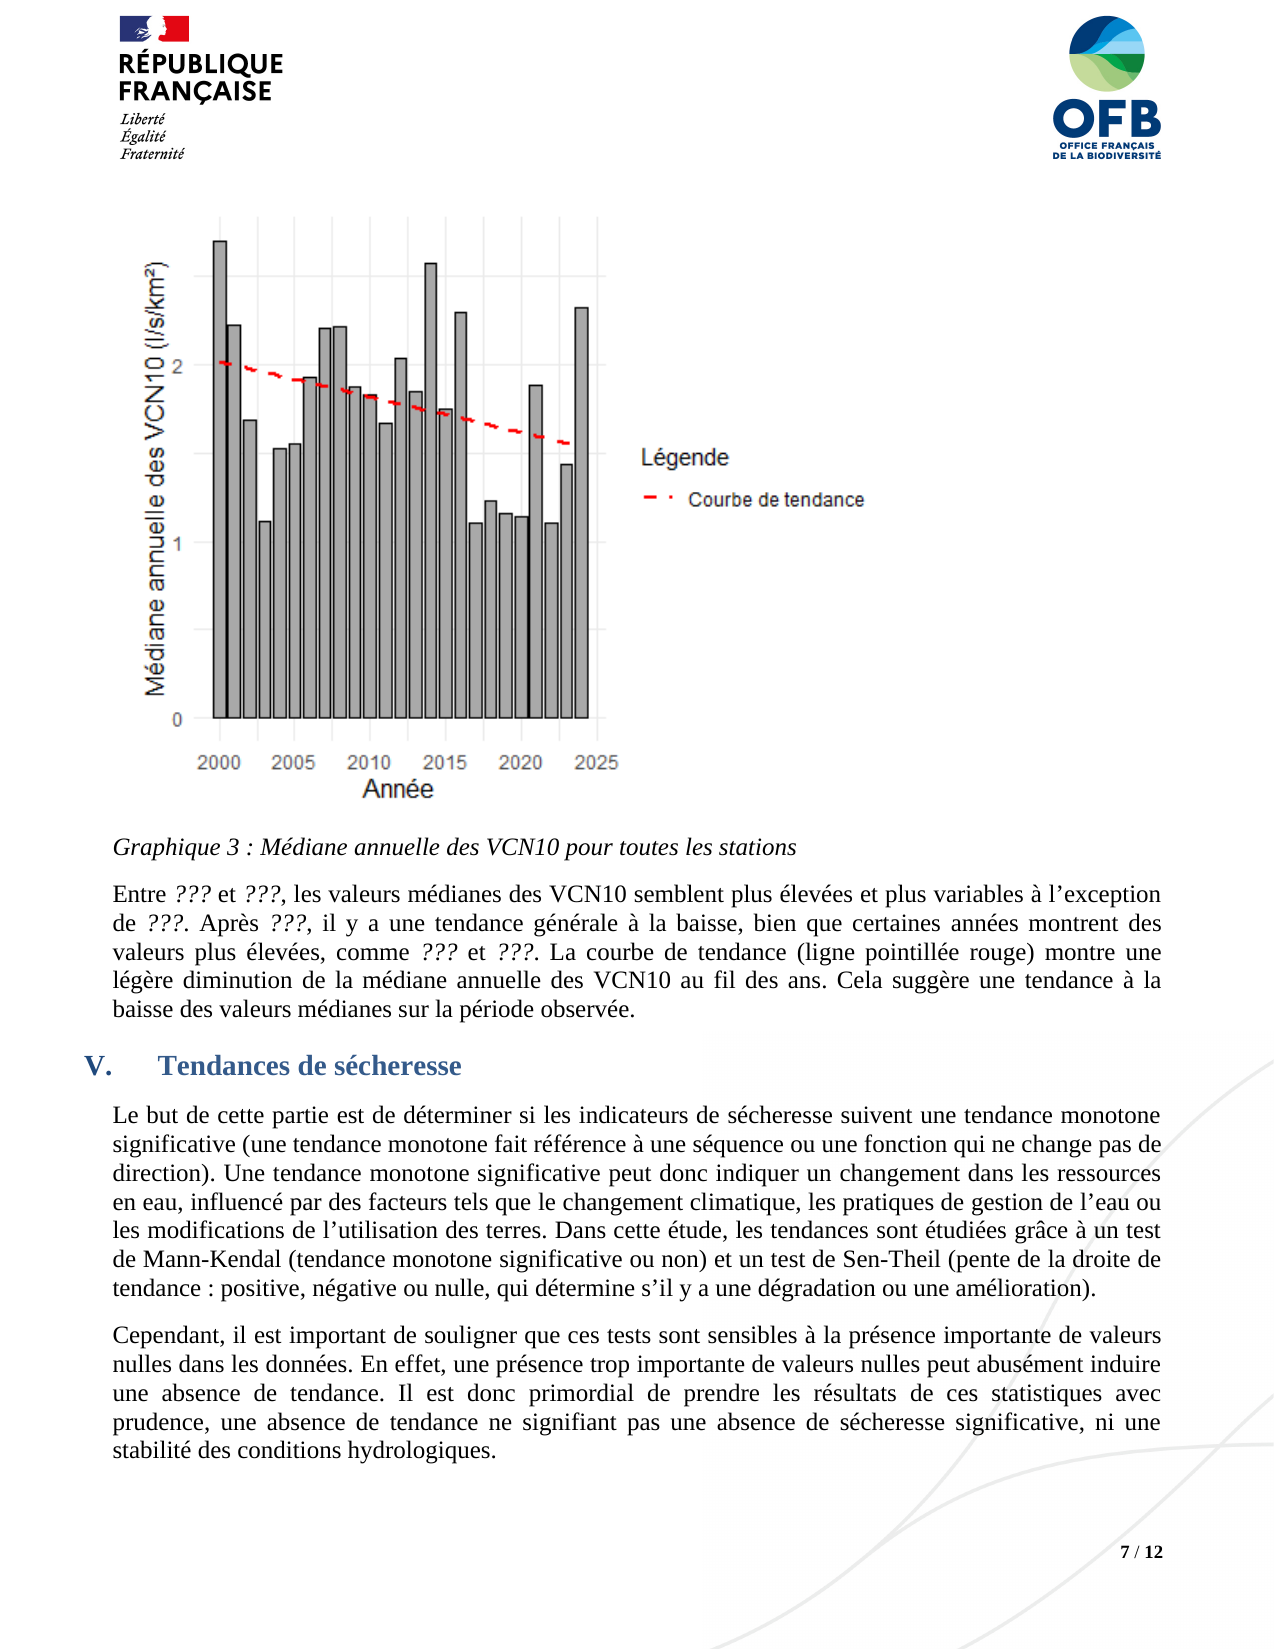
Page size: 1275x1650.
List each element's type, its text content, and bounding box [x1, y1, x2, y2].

picture [19, 3, 1260, 164]
text Entre ??? et ???, les valeurs médianes des VCN10 semblent plus élevées et plus variables à l’exception de ???. Après ???, il y a une tendance générale à la baisse, bien que certaines années montrent des valeurs plus élevées, comme ??? et ???. La courbe de tendance (ligne pointillée rouge) montre une légère diminution de la médiane annuelle des VCN10 au fil des ans. Cela suggère une tendance à la baisse des valeurs médianes sur la période observée. [112, 879, 1163, 1023]
text Graphique 3 : Médiane annuelle des VCN10 pour toutes les stations [112, 832, 1163, 861]
text Cependant, il est important de souligner que ces tests sont sensibles à la présence importante de valeurs nulles dans les données. En effet, une présence trop importante de valeurs nulles peut abusément induire une absence de tendance. Il est donc primordial de prendre les résultats de ces statistiques avec prudence, une absence de tendance ne signifiant pas une absence de sécheresse significative, ni une stabilité des conditions hydrologiques. [112, 1320, 1163, 1464]
subtitle Tendances de sécheresse [112, 1048, 1163, 1082]
picture [131, 206, 889, 814]
text Le but de cette partie est de déterminer si les indicateurs de sécheresse suivent une tendance monotone significative (une tendance monotone fait référence à une séquence ou une fonction qui ne change pas de direction). Une tendance monotone significative peut donc indiquer un changement dans les ressources en eau, influencé par des facteurs tels que le changement climatique, les pratiques de gestion de l’eau ou les modifications de l’utilisation des terres. Dans cette étude, les tendances sont étudiées grâce à un test de Mann-Kendal (tendance monotone significative ou non) et un test de Sen-Theil (pente de la droite de tendance : positive, négative ou nulle, qui détermine s’il y a une dégradation ou une amélioration). [112, 1100, 1163, 1302]
picture [702, 1031, 1274, 1649]
